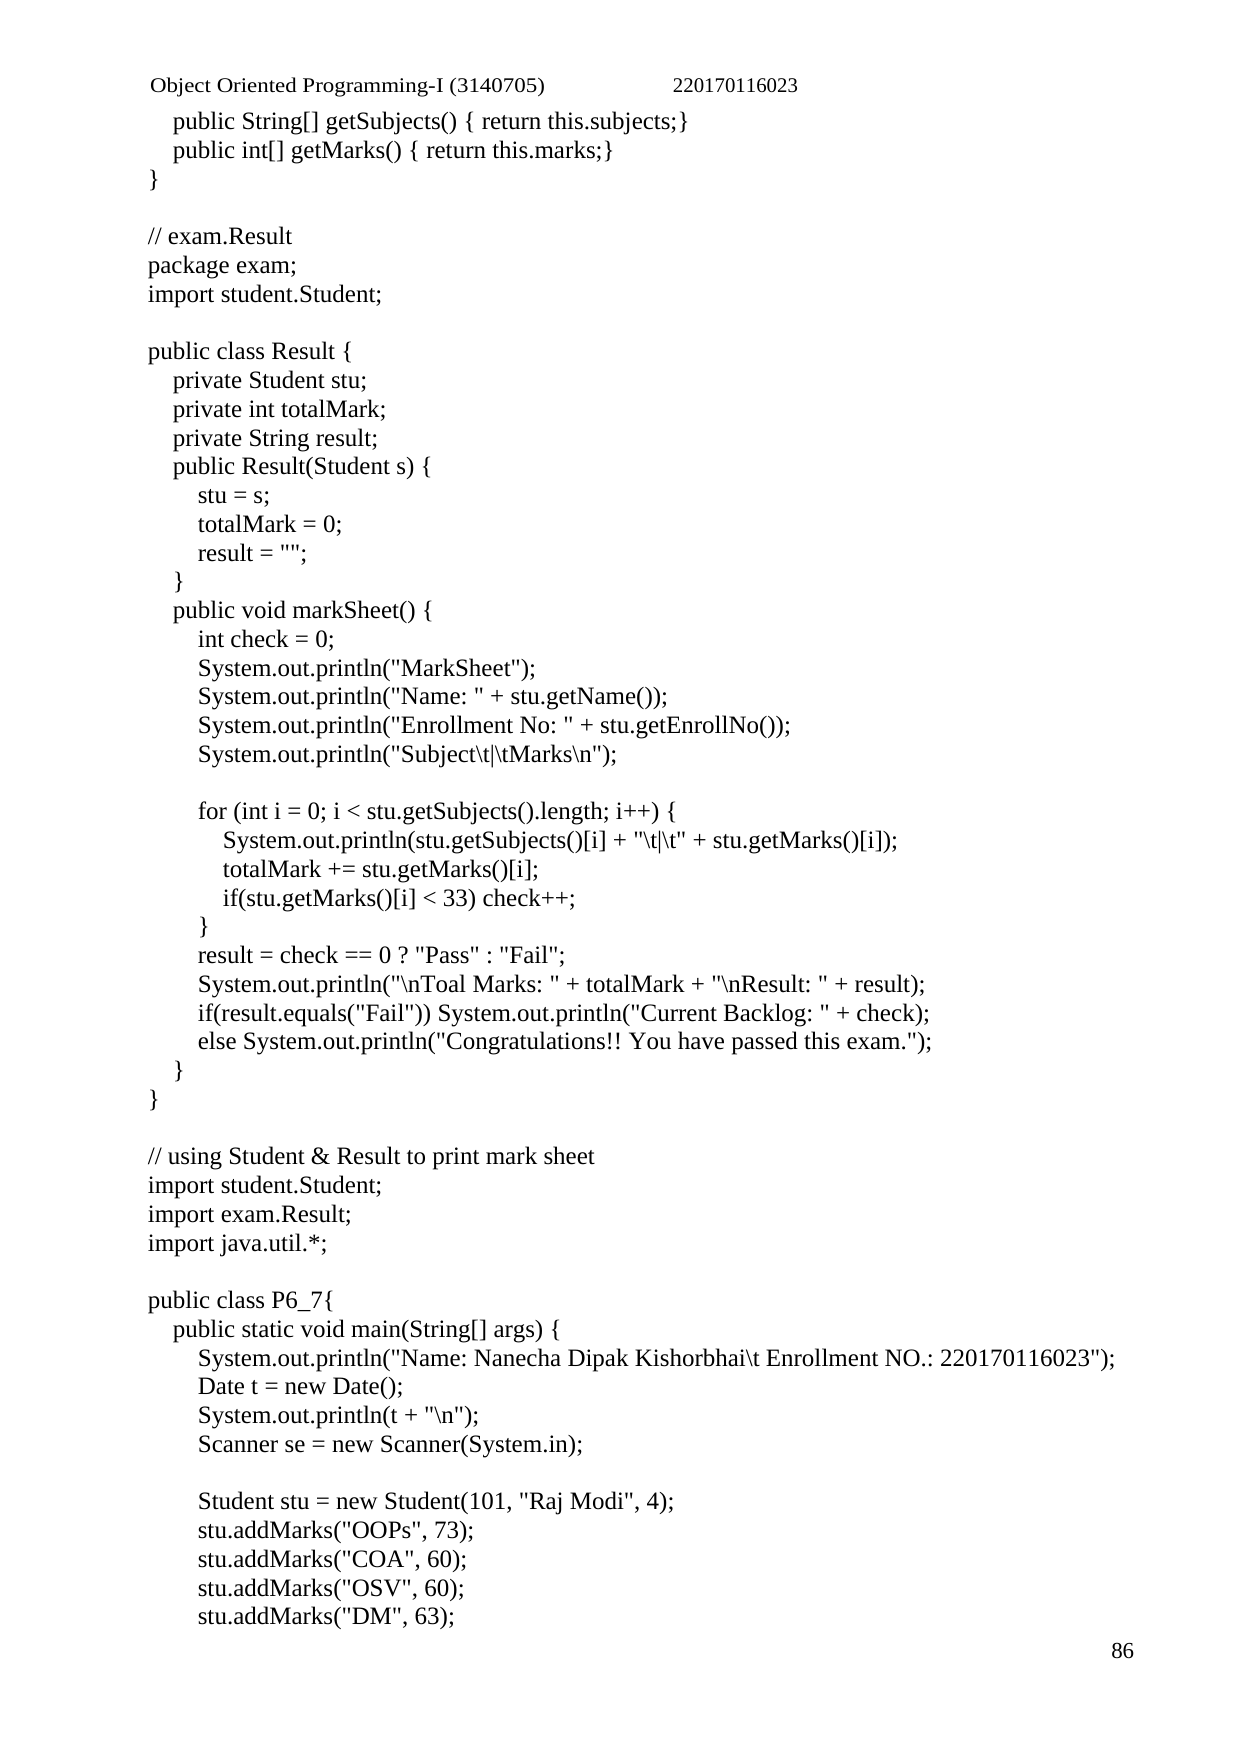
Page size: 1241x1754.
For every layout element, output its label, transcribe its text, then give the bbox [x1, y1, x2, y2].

text public Result(Student s) { [148, 451, 1134, 480]
text System.out.println("Name: " + stu.getName()); [148, 681, 1134, 710]
text System.out.println("\nToal Marks: " + totalMark + "\nResult: " + result); [148, 969, 1134, 998]
text result = ""; [148, 538, 1134, 566]
text private String result; [148, 423, 1134, 451]
text import java.util.*; [148, 1228, 1134, 1256]
text } [148, 566, 1134, 595]
text public int[] getMarks() { return this.marks;} [148, 135, 1134, 164]
text Date t = new Date(); [148, 1371, 1134, 1400]
text totalMark = 0; [148, 509, 1134, 538]
text public class P6_7{ [148, 1285, 1134, 1314]
text stu.addMarks("OSV", 60); [148, 1573, 1134, 1601]
text } [148, 911, 1134, 940]
text System.out.println("MarkSheet"); [148, 653, 1134, 681]
text import student.Student; [148, 1170, 1134, 1199]
text // exam.Result [148, 221, 1134, 250]
text // using Student & Result to print mark sheet [148, 1141, 1134, 1170]
text import student.Student; [148, 279, 1134, 308]
text private int totalMark; [148, 394, 1134, 423]
text public void markSheet() { [148, 595, 1134, 624]
text for (int i = 0; i < stu.getSubjects().length; i++) { [148, 796, 1134, 825]
text stu.addMarks("COA", 60); [148, 1544, 1134, 1573]
text System.out.println("Subject\t|\tMarks\n"); [148, 739, 1134, 768]
text public String[] getSubjects() { return this.subjects;} [148, 106, 1134, 135]
text } [148, 164, 1134, 193]
text package exam; [148, 250, 1134, 279]
text stu.addMarks("OOPs", 73); [148, 1515, 1134, 1544]
text stu = s; [148, 480, 1134, 509]
text stu.addMarks("DM", 63); [148, 1601, 1134, 1630]
text Scanner se = new Scanner(System.in); [148, 1429, 1134, 1458]
text public class Result { [148, 336, 1134, 365]
text import exam.Result; [148, 1199, 1134, 1228]
text private Student stu; [148, 365, 1134, 394]
text public static void main(String[] args) { [148, 1314, 1134, 1343]
text int check = 0; [148, 624, 1134, 653]
text System.out.println(t + "\n"); [148, 1400, 1134, 1429]
text System.out.println("Name: Nanecha Dipak Kishorbhai\t Enrollment NO.: 220170116023"); [148, 1343, 1134, 1371]
text if(result.equals("Fail")) System.out.println("Current Backlog: " + check); [148, 998, 1134, 1026]
text } [148, 1084, 1134, 1113]
text else System.out.println("Congratulations!! You have passed this exam."); [148, 1026, 1134, 1055]
text } [148, 1055, 1134, 1084]
text System.out.println("Enrollment No: " + stu.getEnrollNo()); [148, 710, 1134, 739]
text Student stu = new Student(101, "Raj Modi", 4); [148, 1486, 1134, 1515]
text result = check == 0 ? "Pass" : "Fail"; [148, 940, 1134, 969]
text if(stu.getMarks()[i] < 33) check++; [148, 883, 1134, 911]
text totalMark += stu.getMarks()[i]; [148, 854, 1134, 883]
text System.out.println(stu.getSubjects()[i] + "\t|\t" + stu.getMarks()[i]); [148, 825, 1134, 854]
